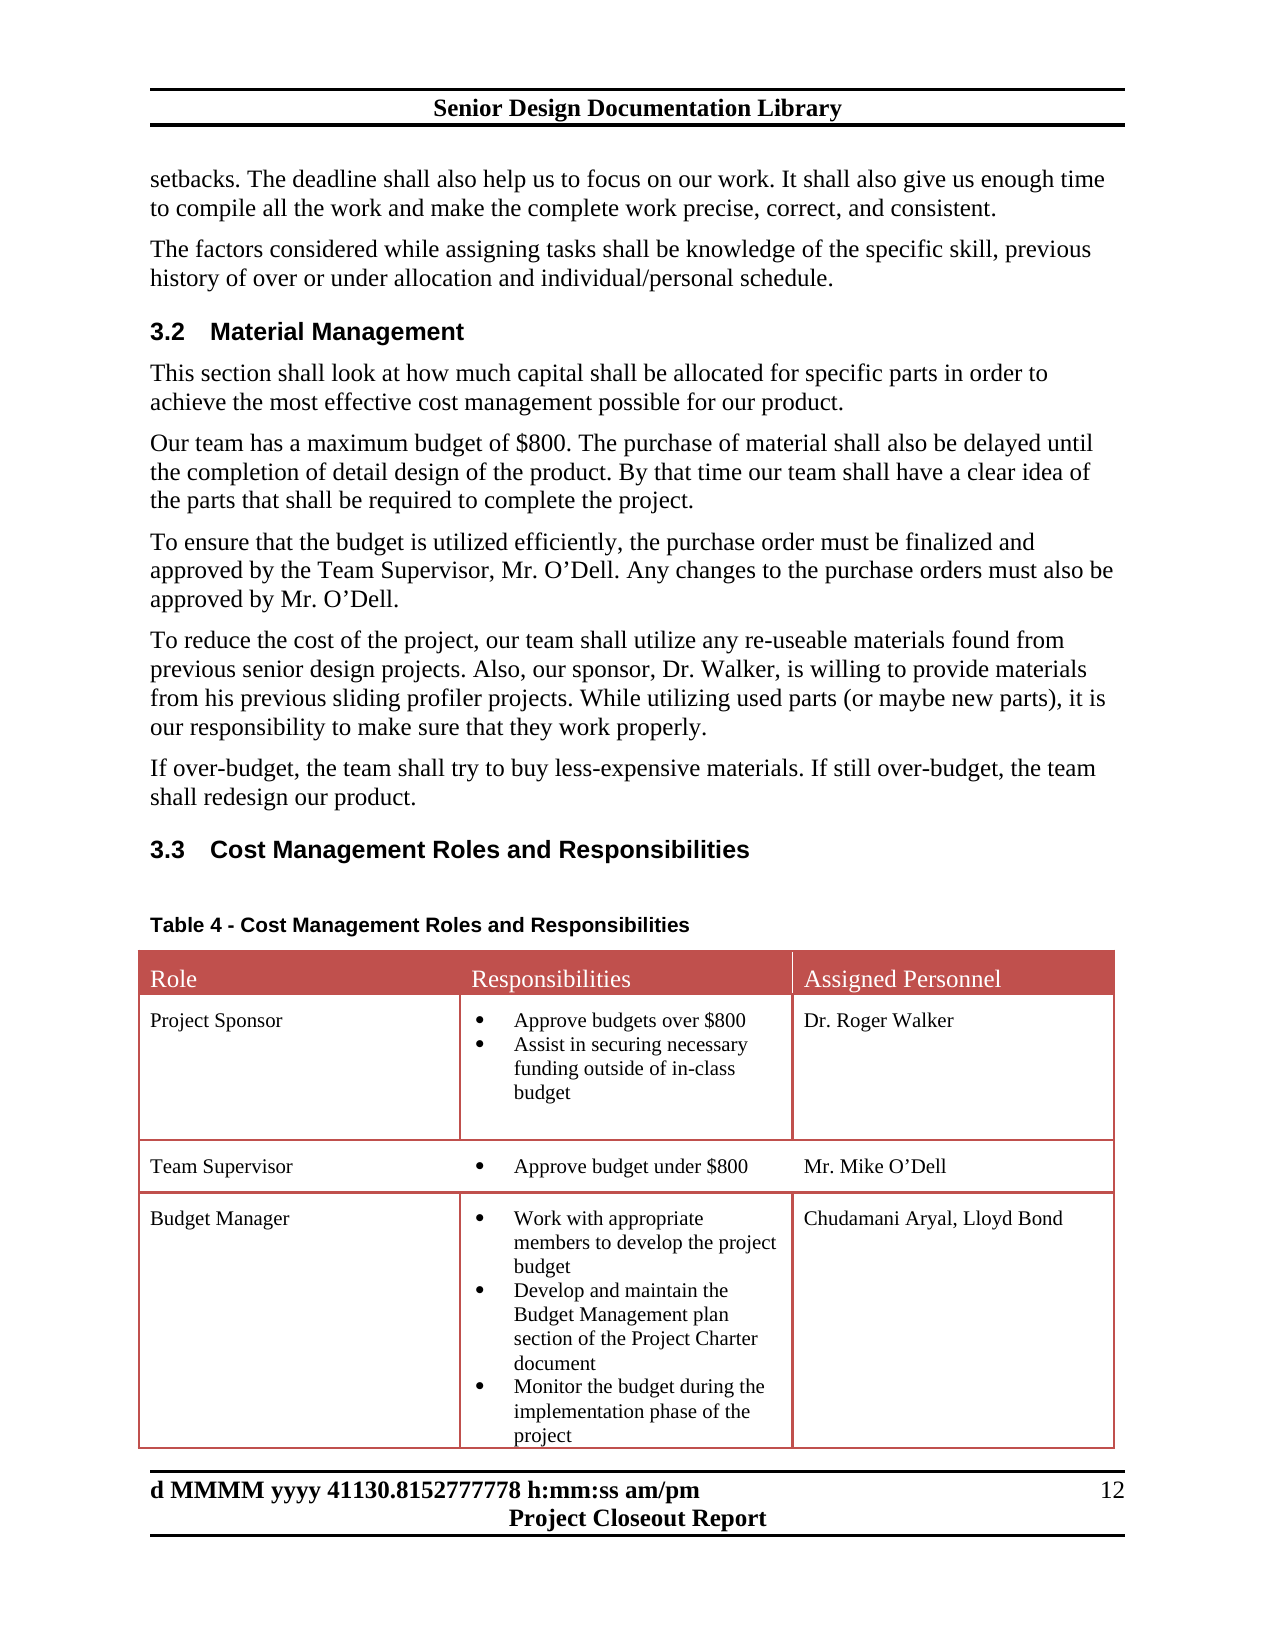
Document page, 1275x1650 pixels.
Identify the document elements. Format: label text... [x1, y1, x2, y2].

table_cell Approve budgets over $800 Assist in securing necessary funding outside of in-class budget [461, 995, 791, 1139]
table_cell Budget Manager [140, 1194, 459, 1447]
table_cell Dr. Roger Walker [794, 995, 1113, 1139]
table_header Role [140, 952, 460, 993]
text To ensure that the budget is utilized efficiently, the purchase order must be finalized and approved by the Team Supervisor, Mr. O’Dell. Any changes to the purchase orders must also be approved by Mr. O’Dell. [150, 527, 1125, 613]
subtitle Material Management [150, 317, 1125, 345]
table_cell Team Supervisor [140, 1141, 460, 1191]
text If over-budget, the team shall try to buy less-expensive materials. If still over-budget, the team shall redesign our product. [150, 753, 1125, 810]
text To reduce the cost of the project, our team shall utilize any re-useable materials found from previous senior design projects. Also, our sponsor, Dr. Walker, is willing to provide materials from his previous sliding profiler projects. While utilizing used parts (or maybe new parts), it is our responsibility to make sure that they work properly. [150, 625, 1125, 740]
text Our team has a maximum budget of $800. The purchase of material shall also be delayed until the completion of detail design of the product. By that time our team shall have a clear idea of the parts that shall be required to complete the project. [150, 428, 1125, 514]
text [150, 164, 1125, 222]
table_cell Approve budget under $800 [460, 1141, 792, 1191]
table_cell Work with appropriate members to develop the project budget Develop and maintain the Budget Management plan section of the Project Charter document Monitor the budget during the implementation phase of the project [461, 1194, 791, 1447]
text Table 4 - Cost Management Roles and Responsibilities [150, 913, 1125, 937]
text The factors considered while assigning tasks shall be knowledge of the specific skill, previous history of over or under allocation and individual/personal schedule. [150, 234, 1125, 292]
table_cell Chudamani Aryal, Lloyd Bond [794, 1194, 1113, 1447]
table_header Responsibilities [460, 952, 792, 993]
table_header Assigned Personnel [793, 952, 1113, 993]
table_cell Mr. Mike O’Dell [793, 1141, 1113, 1191]
table_cell Project Sponsor [140, 995, 459, 1139]
text This section shall look at how much capital shall be allocated for specific parts in order to achieve the most effective cost management possible for our product. [150, 358, 1125, 415]
subtitle Cost Management Roles and Responsibilities [150, 835, 1125, 864]
